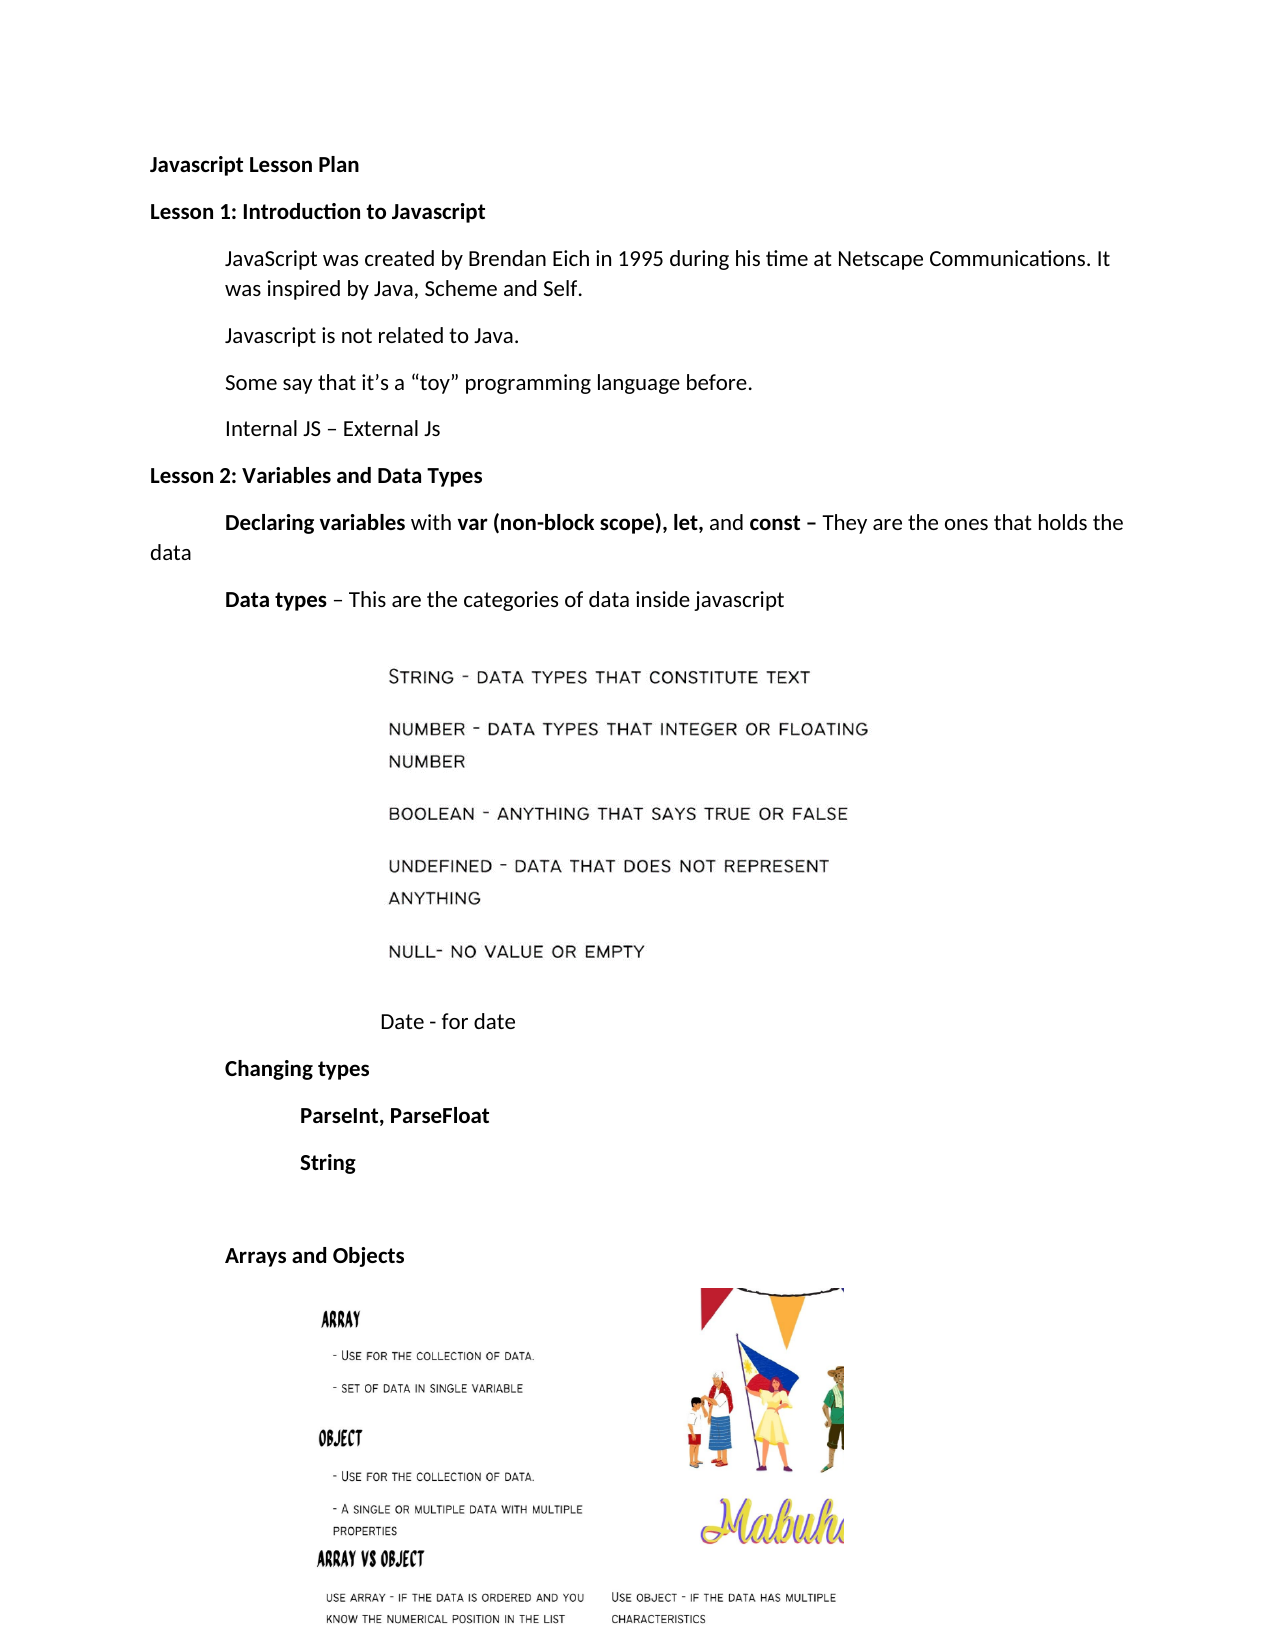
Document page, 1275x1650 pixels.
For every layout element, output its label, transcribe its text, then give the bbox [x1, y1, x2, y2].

text Arrays and Objects [150, 1242, 1125, 1270]
text String [150, 1148, 1125, 1176]
text Date - for date [150, 1007, 1125, 1035]
picture [308, 1288, 844, 1642]
text ParseInt, ParseFloat [150, 1101, 1125, 1129]
text Changing types [150, 1054, 1125, 1082]
text Javascript Lesson Plan [150, 150, 1125, 178]
text Lesson 2: Variables and Data Types [150, 461, 1125, 489]
picture [373, 646, 895, 973]
text Lesson 1: Introduction to Javascript [150, 197, 1125, 225]
text JavaScript was created by Brendan Eich in 1995 during his time at Netscape Communications. It was inspired by Java, Scheme and Self. [225, 244, 1125, 302]
text Some say that it’s a “toy” programming language before. [225, 368, 1125, 396]
text Javascript is not related to Java. [225, 321, 1125, 349]
text Data types – This are the categories of data inside javascript [150, 585, 1125, 613]
text Internal JS – External Js [225, 414, 1125, 443]
text Declaring variables with var (non-block scope), let, and const – They are the ones that holds the data [150, 508, 1125, 567]
